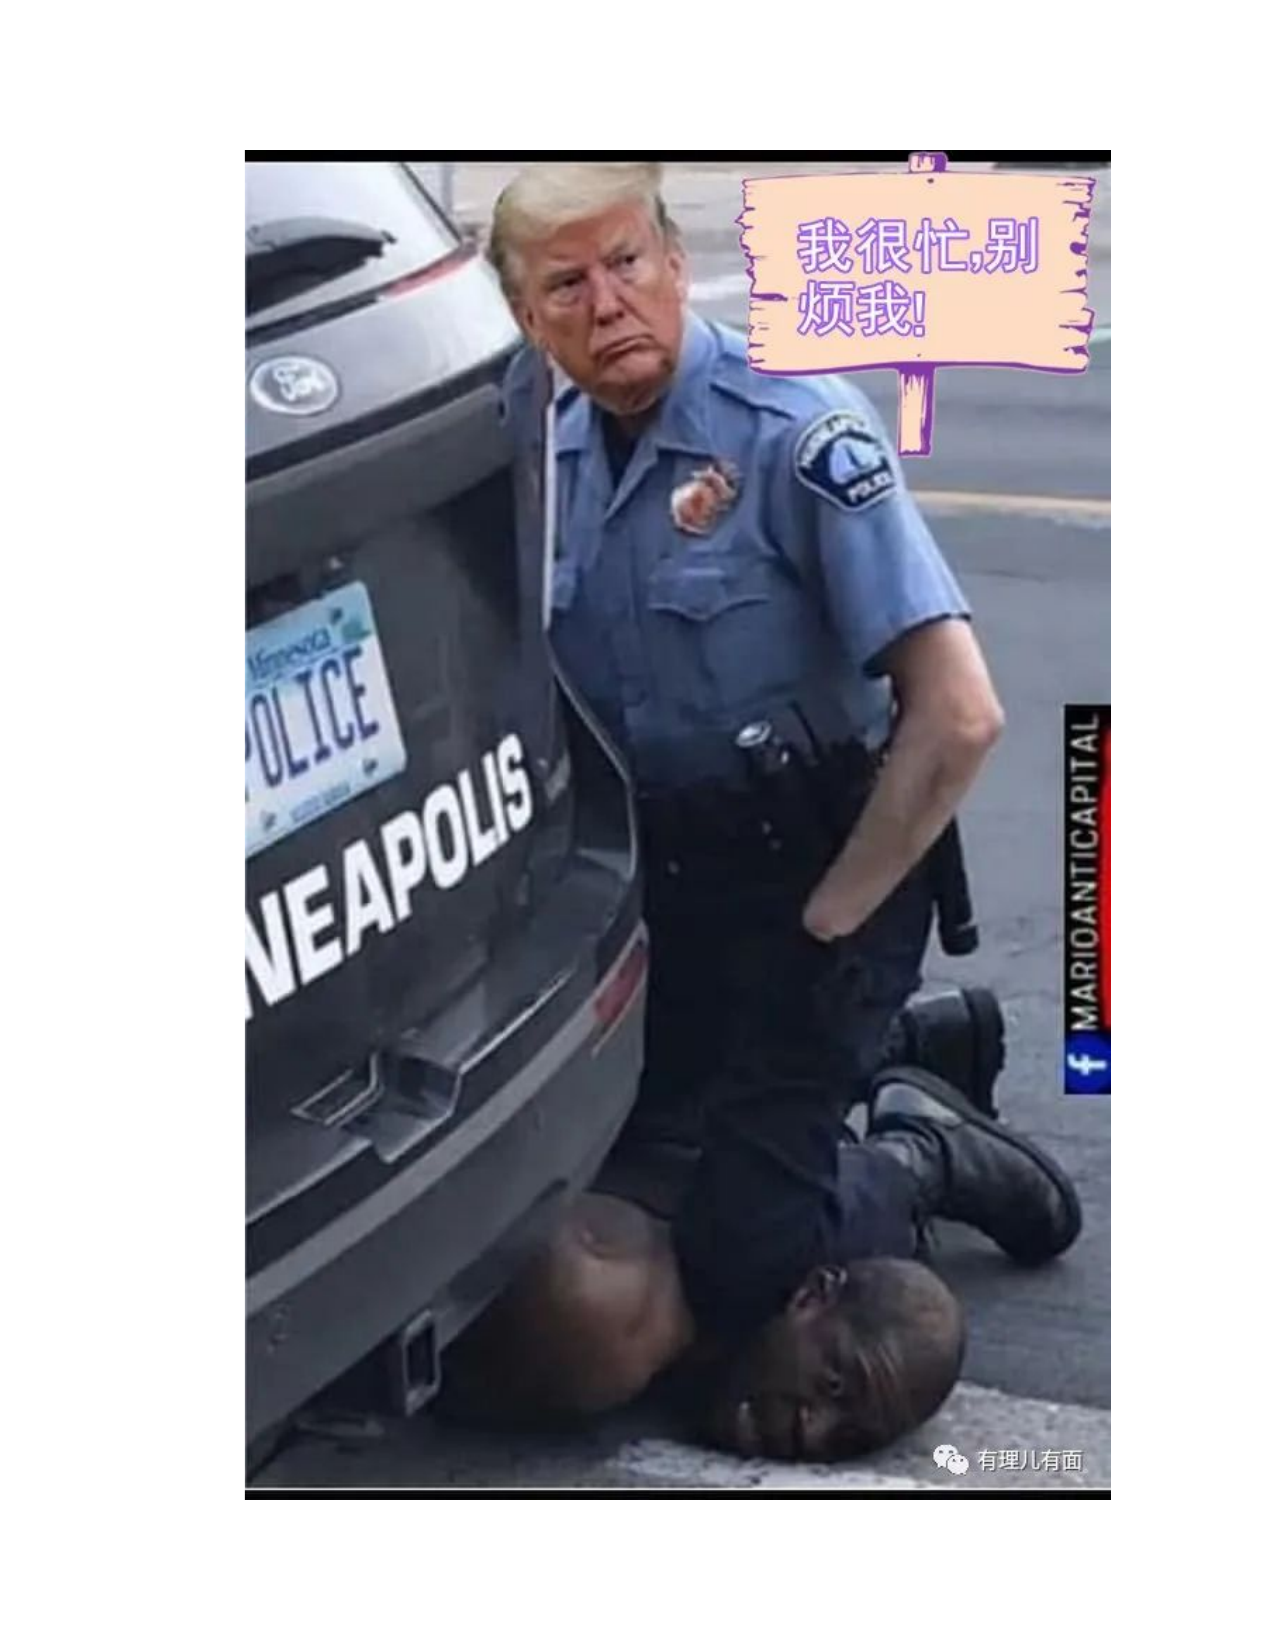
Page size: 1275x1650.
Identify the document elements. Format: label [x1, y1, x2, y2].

picture [244, 150, 1111, 1500]
